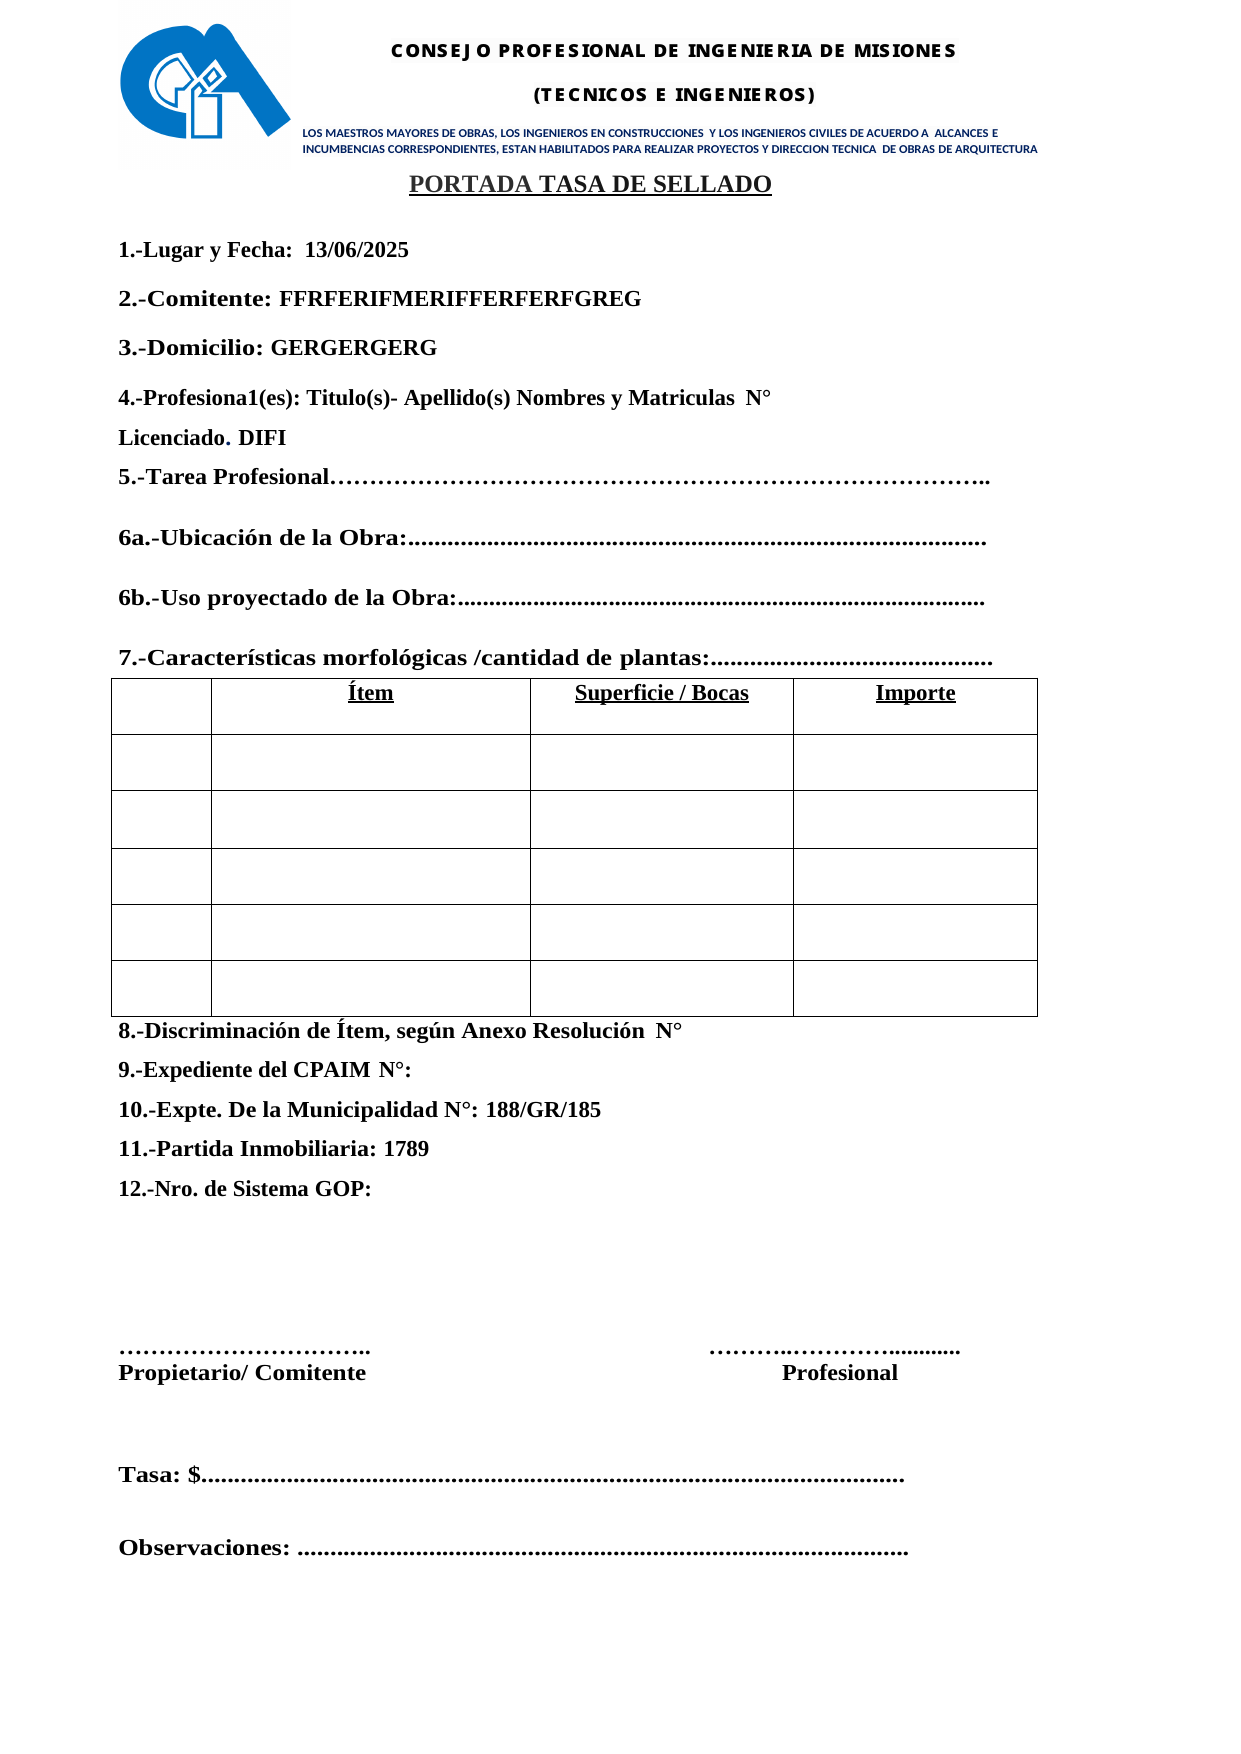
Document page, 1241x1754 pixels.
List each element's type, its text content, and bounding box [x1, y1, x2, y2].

table_cell [794, 849, 1037, 903]
table_cell [212, 849, 530, 903]
table_cell [794, 791, 1037, 847]
table_cell [531, 735, 793, 790]
table_cell [794, 961, 1037, 1016]
text 10.-Expte. De la Municipalidad N°: 188/GR/185 [118, 1096, 1063, 1122]
title PORTADA TASA DE SELLADO [118, 169, 1063, 198]
table_cell [112, 849, 211, 903]
text 5.-Tarea Profesional……………………………………………………………………….. [118, 463, 1063, 490]
text 11.-Partida Inmobiliaria: 1789 [118, 1135, 1063, 1162]
text 8.-Discriminación de Ítem, según Anexo Resolución N° [118, 710, 1063, 1043]
text 4.-Profesiona1(es): Titulo(s)- Apellido(s) Nombres y Matriculas N° [118, 384, 1063, 411]
table_header Ítem [212, 679, 530, 734]
table_header Importe [794, 679, 1037, 734]
text ………………………….. ………..…………............ [118, 1333, 1063, 1359]
text 6a.-Ubicación de la Obra:........................................................................................ [118, 524, 1063, 550]
table_cell [212, 961, 530, 1016]
table_header Superficie / Bocas [531, 679, 793, 734]
table_cell [794, 905, 1037, 960]
text Tasa: $........................................................................................................... [118, 1461, 1063, 1487]
table_cell [112, 791, 211, 847]
table_cell [112, 905, 211, 960]
text Licenciado. DIFI [118, 424, 1063, 450]
text Observaciones: ............................................................................................. [118, 1533, 1063, 1560]
table_cell [794, 735, 1037, 790]
table_cell [531, 849, 793, 903]
table_cell [212, 735, 530, 790]
text 7.-Características morfológicas /cantidad de plantas:........................................... [118, 644, 1063, 671]
table_cell [531, 905, 793, 960]
table_cell [531, 791, 793, 847]
text Propietario/ Comitente Profesional [118, 1359, 1063, 1386]
table_cell [112, 961, 211, 1016]
text 2.-Comitente: FFRFERIFMERIFFERFERFGREG [118, 285, 1063, 312]
table_cell [212, 791, 530, 847]
table_cell [212, 905, 530, 960]
text 6b.-Uso proyectado de la Obra:.................................................................................... [118, 584, 1063, 610]
table_cell [112, 735, 211, 790]
text 1.-Lugar y Fecha: 13/06/2025 [118, 236, 1063, 263]
text 3.-Domicilio: GERGERGERG [118, 334, 1063, 361]
table_header [112, 679, 211, 734]
text 12.-Nro. de Sistema GOP: [118, 1175, 1063, 1201]
picture [118, 0, 292, 170]
text 9.-Expediente del CPAIM N°: [118, 1056, 1063, 1083]
table_cell [531, 961, 793, 1016]
